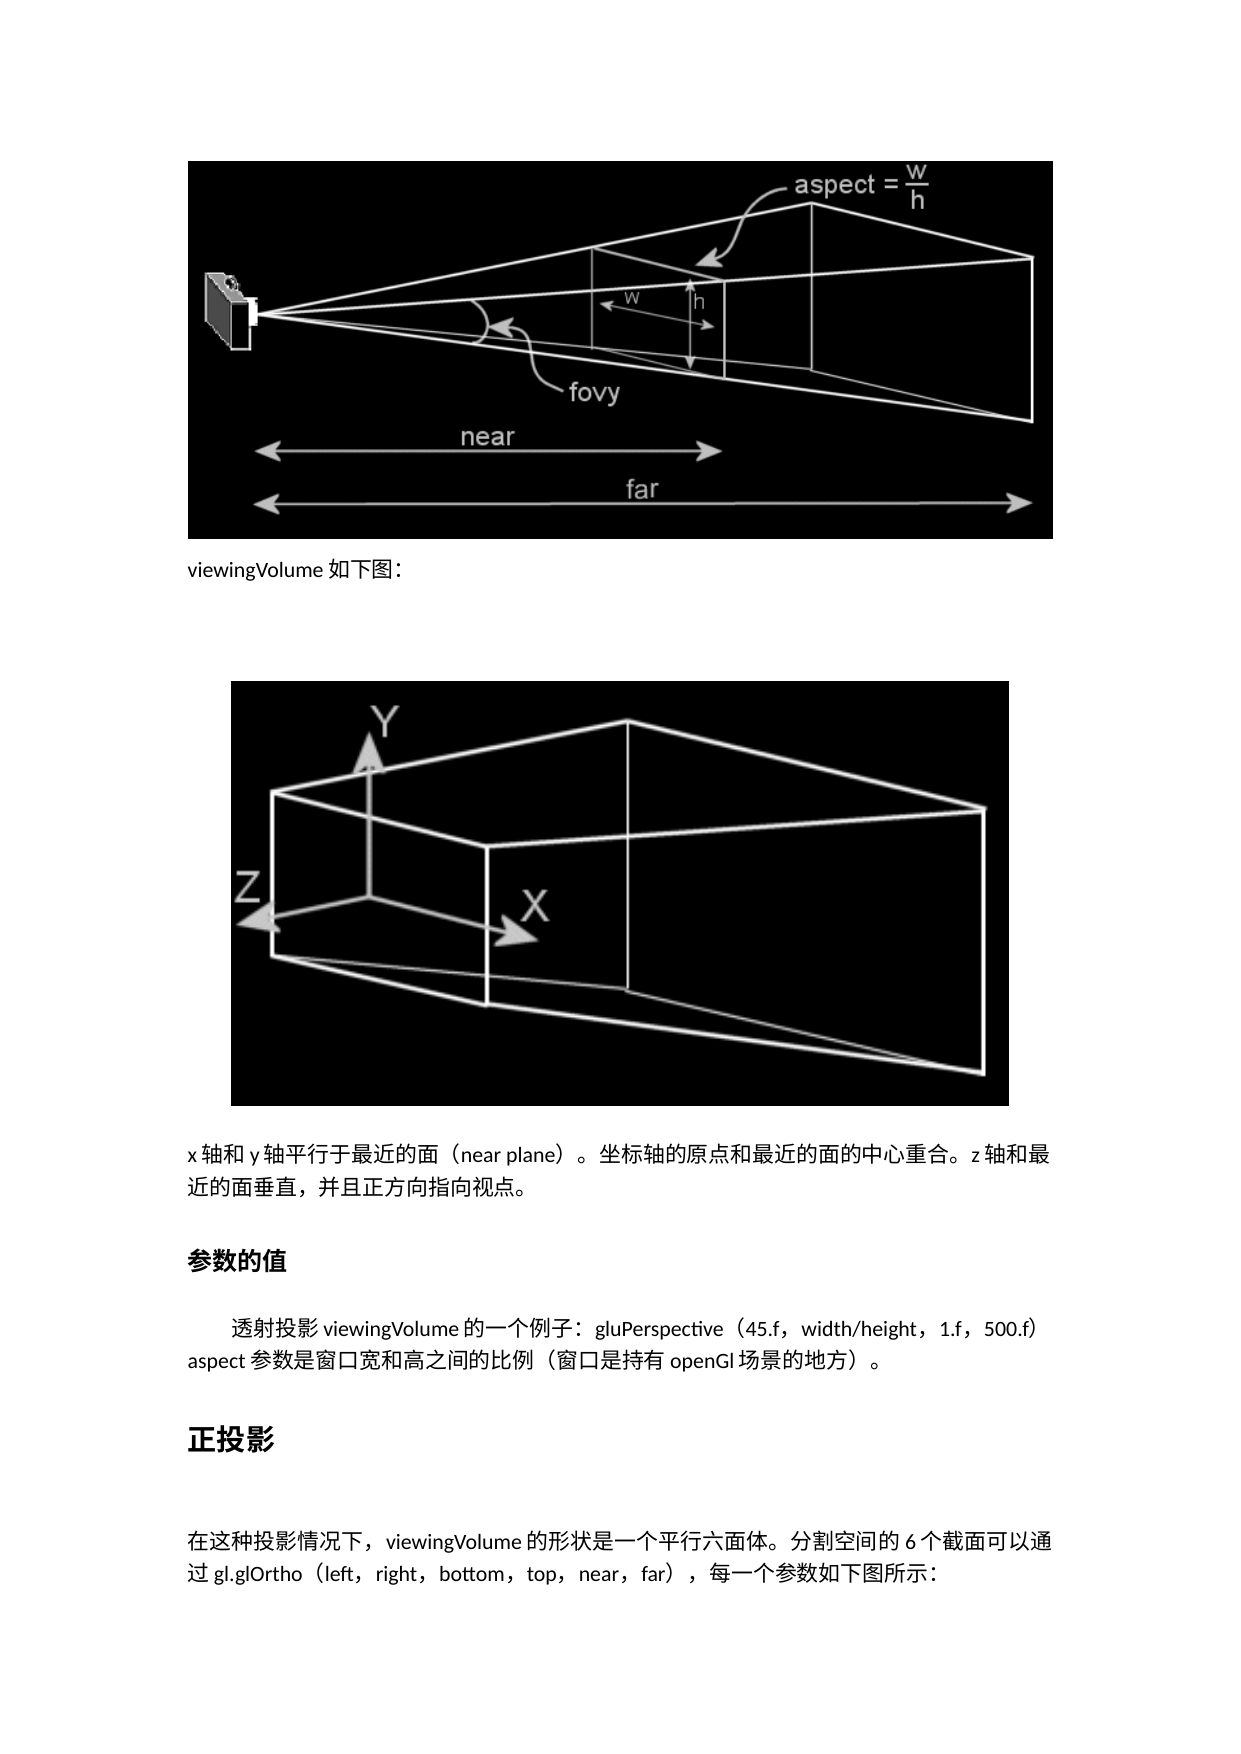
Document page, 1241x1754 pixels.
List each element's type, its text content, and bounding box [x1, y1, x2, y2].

text 透射投影viewingVolume的一个例子：gluPerspective（45.f，width/height，1.f，500.f） [187, 1311, 1053, 1343]
subtitle 正投影 [187, 1405, 1053, 1470]
text x轴和y轴平行于最近的面（near plane）。坐标轴的原点和最近的面的中心重合。z轴和最近的面垂直，并且正方向指向视点。 [187, 1137, 1053, 1202]
text aspect参数是窗口宽和高之间的比例（窗口是持有openGl场景的地方）。 [187, 1343, 1053, 1376]
text 在这种投影情况下，viewingVolume的形状是一个平行六面体。分割空间的6个截面可以通过gl.glOrtho（left，right，bottom，top，near，far），每一个参数如下图所示： [187, 1523, 1053, 1588]
text viewingVolume如下图： [187, 552, 1053, 584]
picture [188, 161, 1053, 539]
subtitle 参数的值 [187, 1227, 1053, 1292]
picture [231, 681, 1009, 1106]
